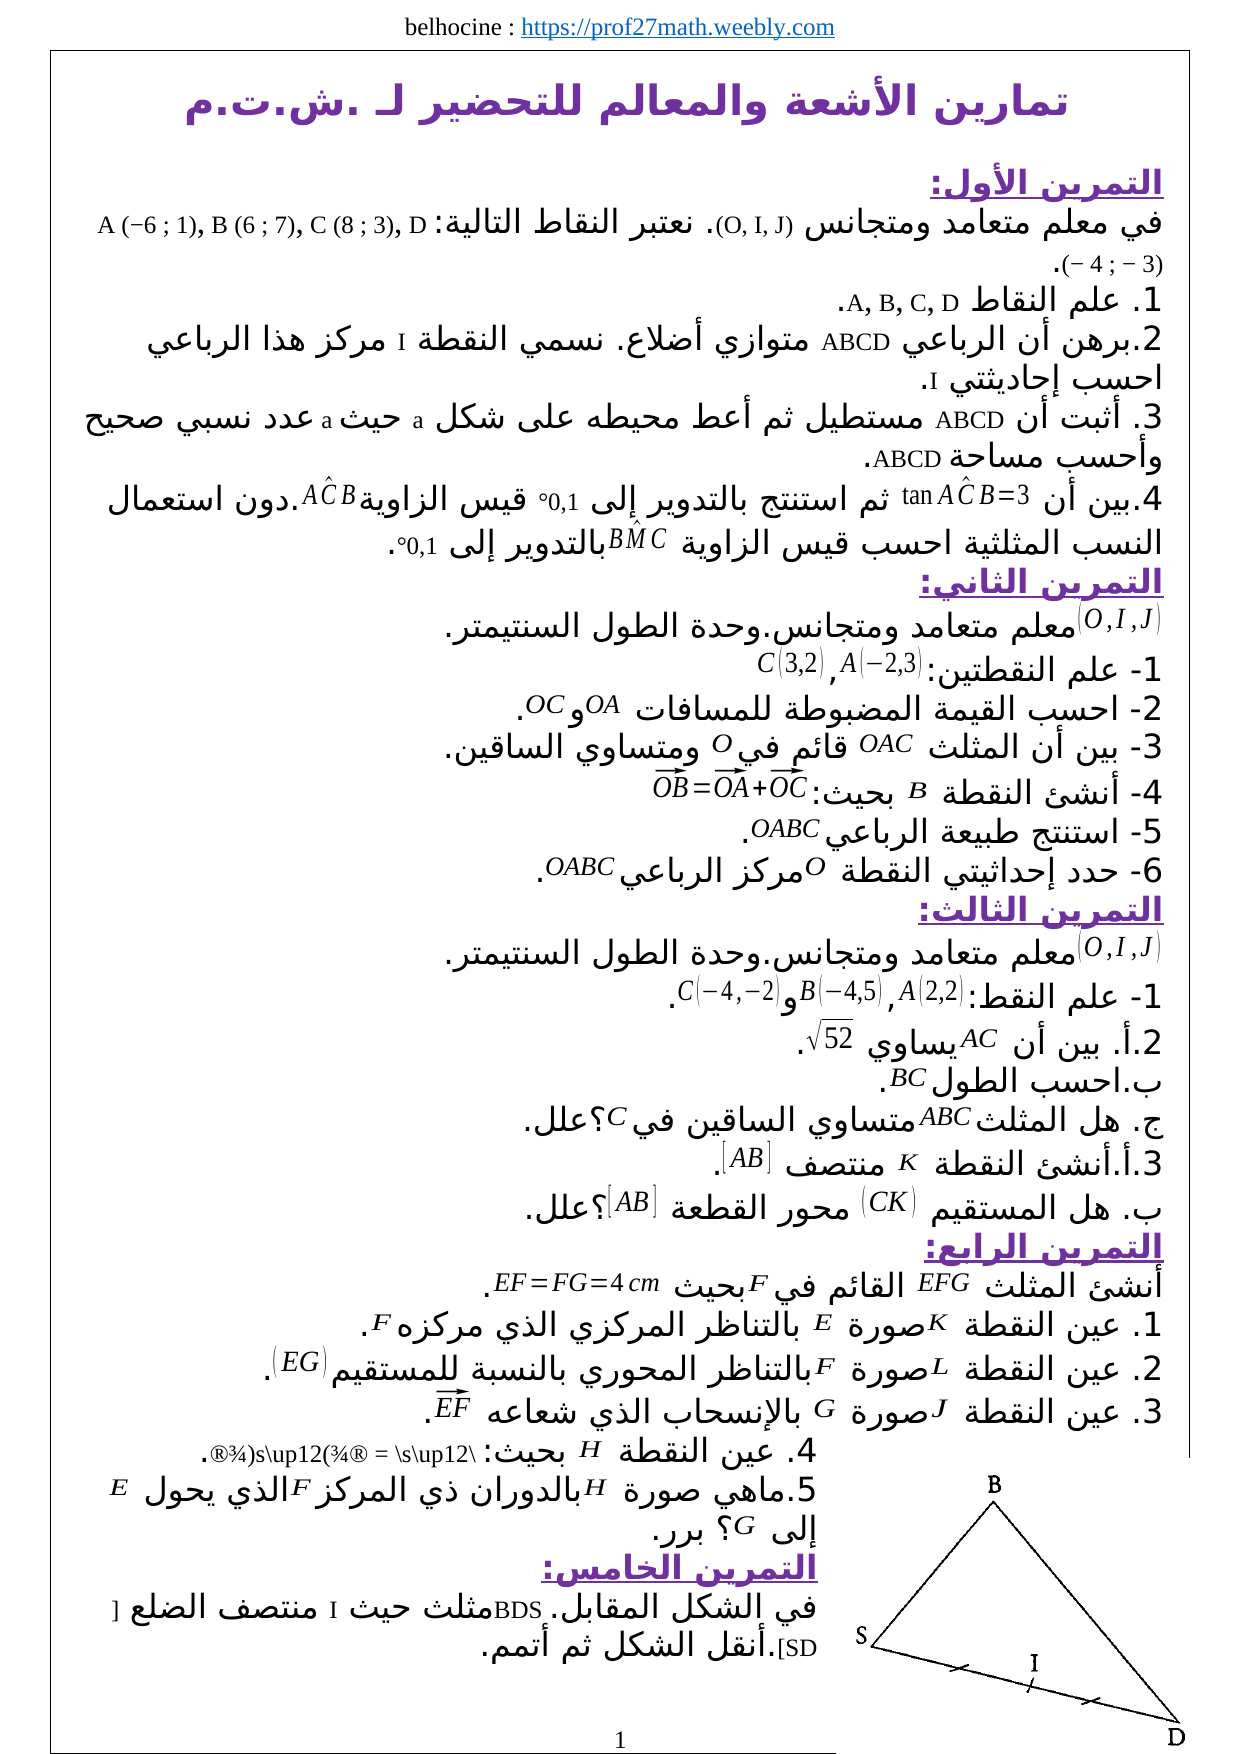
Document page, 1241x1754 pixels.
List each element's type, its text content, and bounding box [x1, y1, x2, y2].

text 4.بين أن ثم استنتج بالتدوير إلى 0,1° قيس الزاوية.دون استعمال النسب المثلثية احسب قيس الزاوية بالتدوير إلى 0,1°. [77, 475, 1163, 563]
text 2- احسب القيمة المضبوطة للمسافات و. [77, 689, 1163, 728]
text 5- استنتج طبيعة الرباعي. [77, 812, 1163, 851]
text 1. علم النقاط A, B, C, D. [77, 280, 1163, 319]
text 1- علم النقطتين:, [77, 645, 1163, 689]
text 2.برهن أن الرباعي ABCD متوازي أضلاع. نسمي النقطة I مركز هذا الرباعي احسب إحاديثتي I. [77, 319, 1163, 397]
text 3. عين النقطة صورة بالإنسحاب الذي شعاعه . [77, 1388, 1163, 1432]
text 3- بين أن المثلث قائم في ومتساوي الساقين. [77, 728, 1163, 767]
text 2.أ. بين أن يساوي . [77, 1017, 1163, 1062]
text 3. أثبت أن ABCD مستطيل ثم أعط محيطه على شكل a حيث a عدد نسبي صحيح وأحسب مساحة ABCD. [77, 397, 1163, 475]
text التمرين الخامس: [77, 1548, 836, 1587]
text 1. عين النقطة صورة بالتناظر المركزي الذي مركزه. [77, 1305, 1163, 1344]
text 6- حدد إحداثيتي النقطة مركز الرباعي. [77, 851, 1163, 890]
text 4. عين النقطة بحيث: = . [77, 1432, 1163, 1471]
text ب.احسب الطول. [77, 1062, 1163, 1101]
text معلم متعامد ومتجانس.وحدة الطول السنتيمتر. [77, 929, 1163, 973]
text 1- علم النقط:,و. [77, 973, 1163, 1017]
text في الشكل المقابل. BDSمثلث حيث I منتصف الضلع [SD].أنقل الشكل ثم أتمم. [77, 1587, 836, 1665]
text 2. عين النقطة صورة بالتناظر المحوري بالنسبة للمستقيم. [77, 1344, 1163, 1388]
text التمرين الثاني: [77, 563, 1163, 601]
text التمرين الثالث: [77, 890, 1163, 929]
text تمارين الأشعة والمعالم للتحضير لـ .ش.ت.م [77, 77, 1163, 125]
text ب. هل المستقيم محور القطعة ؟علل. [77, 1183, 1163, 1227]
text 5.ماهي صورة بالدوران ذي المركزالذي يحول إلى ؟ برر. [77, 1471, 836, 1548]
text ج. هل المثلثمتساوي الساقين في؟علل. [77, 1101, 1163, 1140]
text التمرين الأول: [77, 164, 1163, 202]
picture [836, 1458, 1197, 1754]
text أنشئ المثلث القائم فيبحيث . [77, 1266, 1163, 1305]
text التمرين الرابع: [77, 1227, 1163, 1266]
text 4- أنشئ النقطة بحيث: [77, 767, 1163, 812]
text في معلم متعامد ومتجانس (O, I, J). نعتبر النقاط التالية: A (−6 ; 1), B (6 ; 7), C (8 ; 3), D (− 4 ; − 3). [77, 202, 1163, 280]
text معلم متعامد ومتجانس.وحدة الطول السنتيمتر. [77, 601, 1163, 645]
text 3.أ.أنشئ النقطة منتصف . [77, 1140, 1163, 1183]
